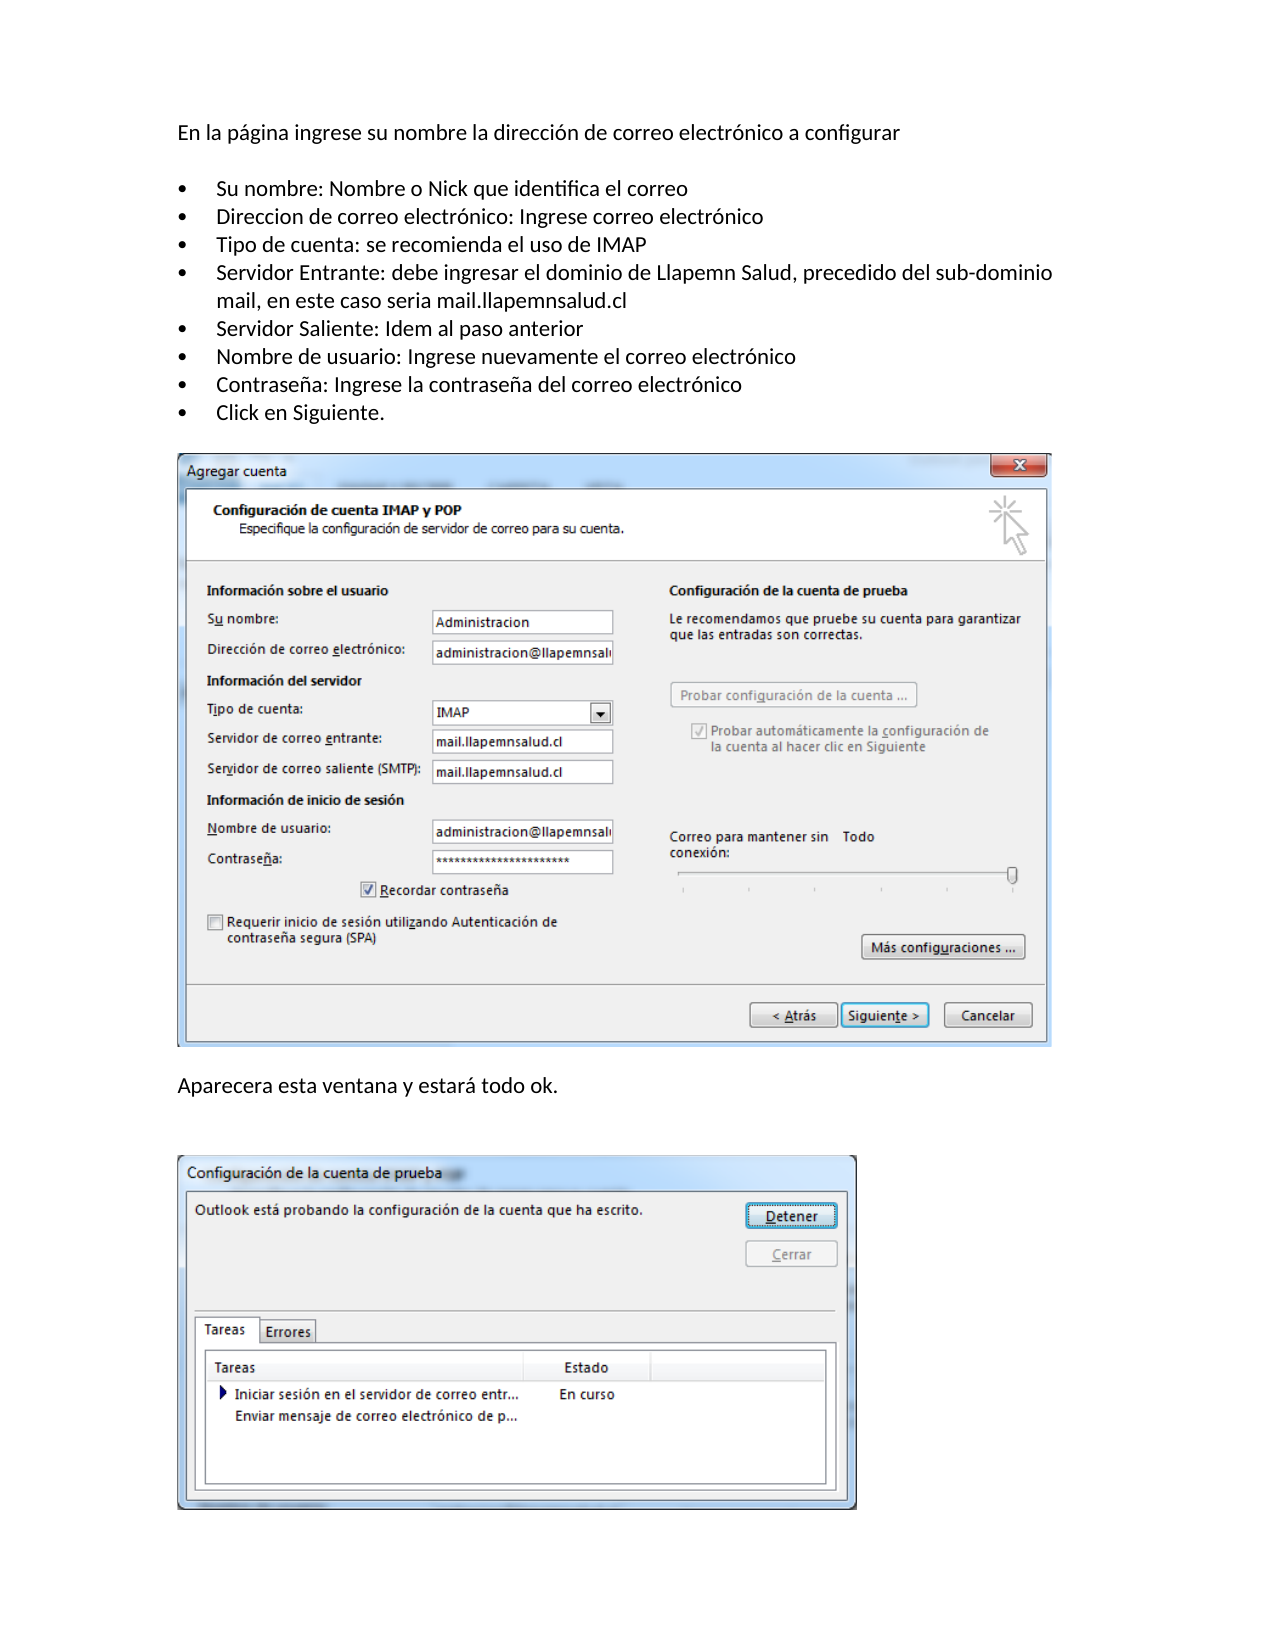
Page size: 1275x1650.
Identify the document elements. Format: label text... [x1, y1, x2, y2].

picture [177, 453, 1052, 1047]
list Direccion de correo electrónico: Ingrese correo electrónico [179, 202, 1098, 230]
list Contraseña: Ingrese la contraseña del correo electrónico [179, 370, 1098, 398]
picture [177, 1155, 857, 1510]
list Tipo de cuenta: se recomienda el uso de IMAP [179, 230, 1098, 258]
list Click en Siguiente. [179, 398, 1098, 426]
list Servidor Saliente: Idem al paso anterior [179, 314, 1098, 342]
list Servidor Entrante: debe ingresar el dominio de Llapemn Salud, precedido del sub-dominio mail, en este caso seria mail.llapemnsalud.cl [179, 258, 1098, 314]
list Nombre de usuario: Ingrese nuevamente el correo electrónico [179, 342, 1098, 370]
list Su nombre: Nombre o Nick que identifica el correo [179, 174, 1098, 202]
text En la página ingrese su nombre la dirección de correo electrónico a configurar [177, 118, 1098, 146]
